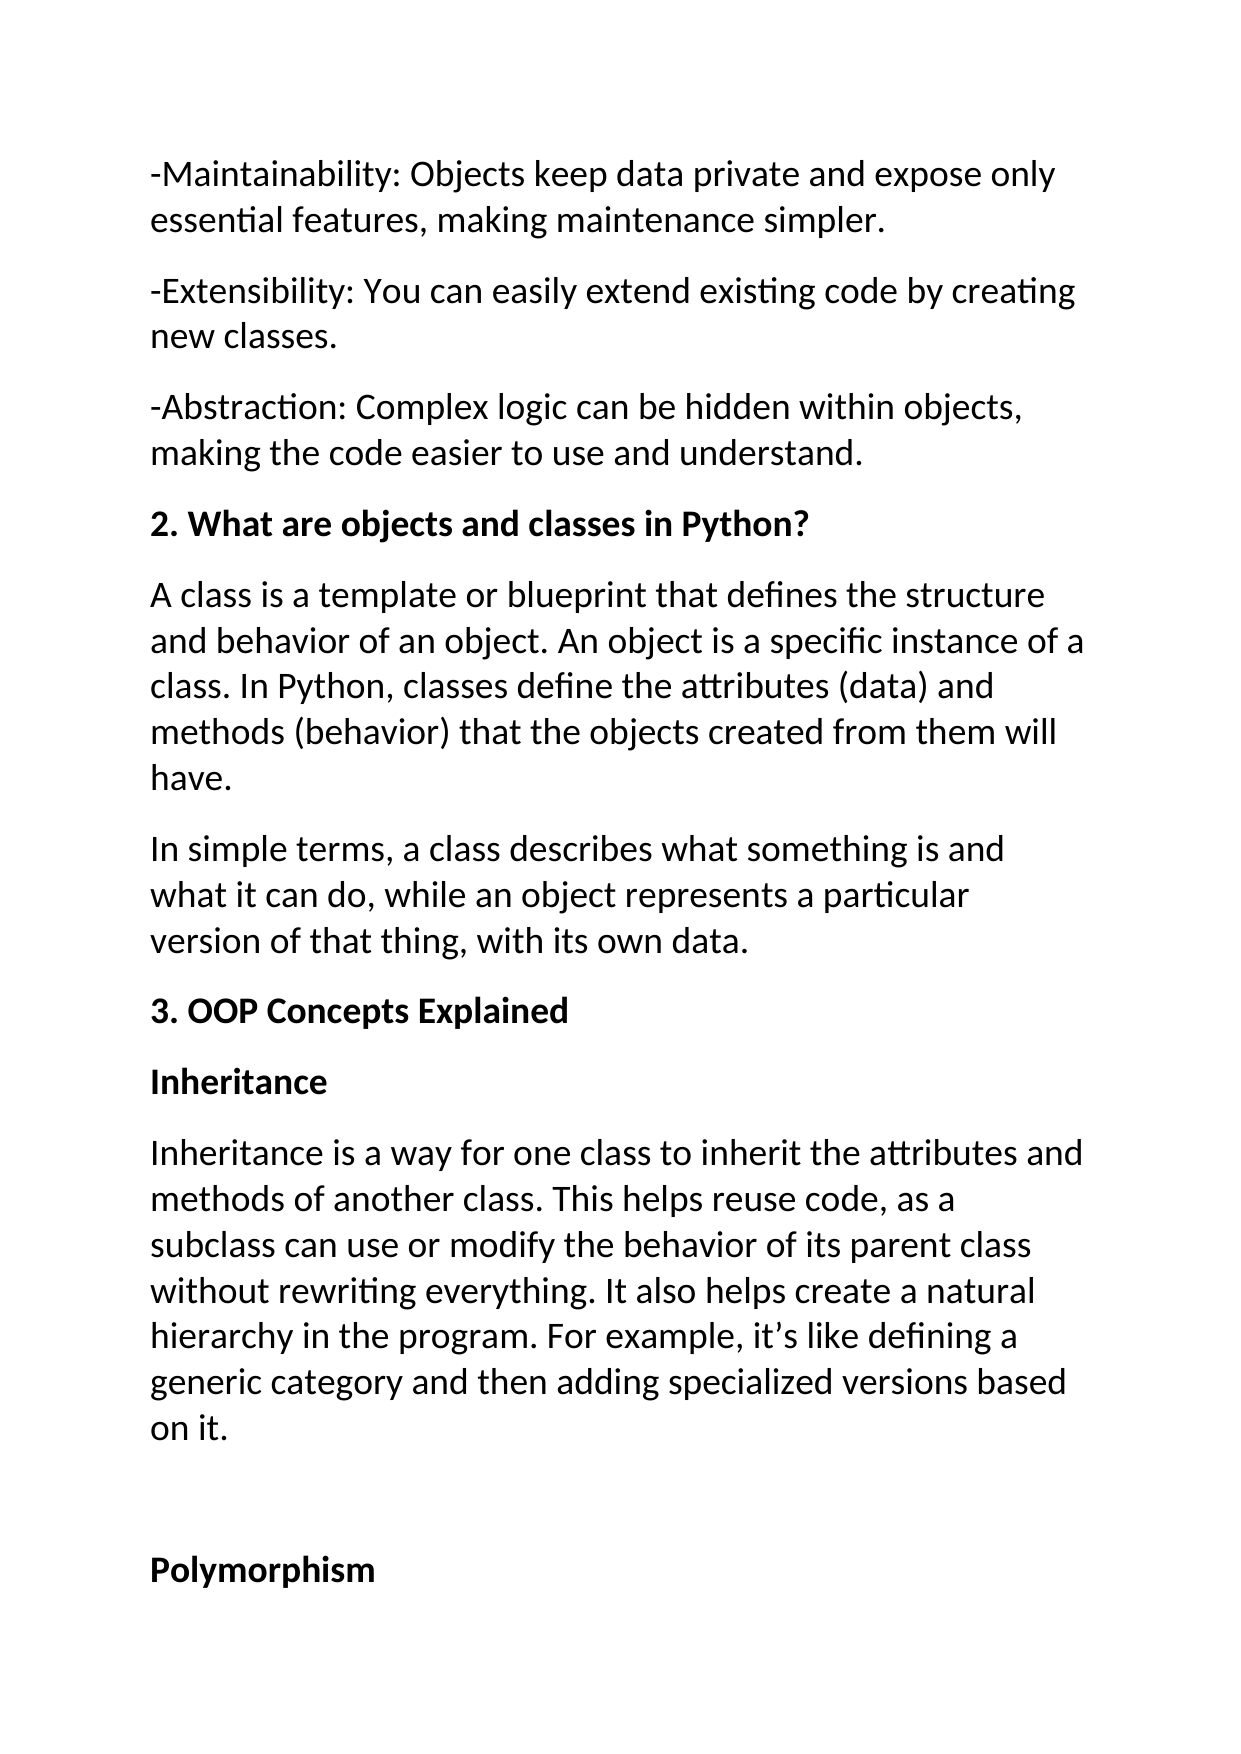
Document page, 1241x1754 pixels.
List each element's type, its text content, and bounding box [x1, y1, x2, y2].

text Inheritance is a way for one class to inherit the attributes and methods of another class. This helps reuse code, as a subclass can use or modify the behavior of its parent class without rewriting everything. It also helps create a natural hierarchy in the program. For example, it’s like defining a generic category and then adding specialized versions based on it. [150, 1129, 1090, 1450]
text -Extensibility: You can easily extend existing code by creating new classes. [150, 267, 1090, 358]
text -Maintainability: Objects keep data private and expose only essential features, making maintenance simpler. [150, 150, 1090, 242]
text 3. OOP Concepts Explained [150, 987, 1090, 1033]
text Polymorphism [150, 1546, 1090, 1592]
text -Abstraction: Complex logic can be hidden within objects, making the code easier to use and understand. [150, 383, 1090, 475]
text A class is a template or blueprint that defines the structure and behavior of an object. An object is a specific instance of a class. In Python, classes define the attributes (data) and methods (behavior) that the objects created from them will have. [150, 571, 1090, 800]
text Inheritance [150, 1058, 1090, 1104]
text 2. What are objects and classes in Python? [150, 500, 1090, 546]
text In simple terms, a class describes what something is and what it can do, while an object represents a particular version of that thing, with its own data. [150, 825, 1090, 962]
